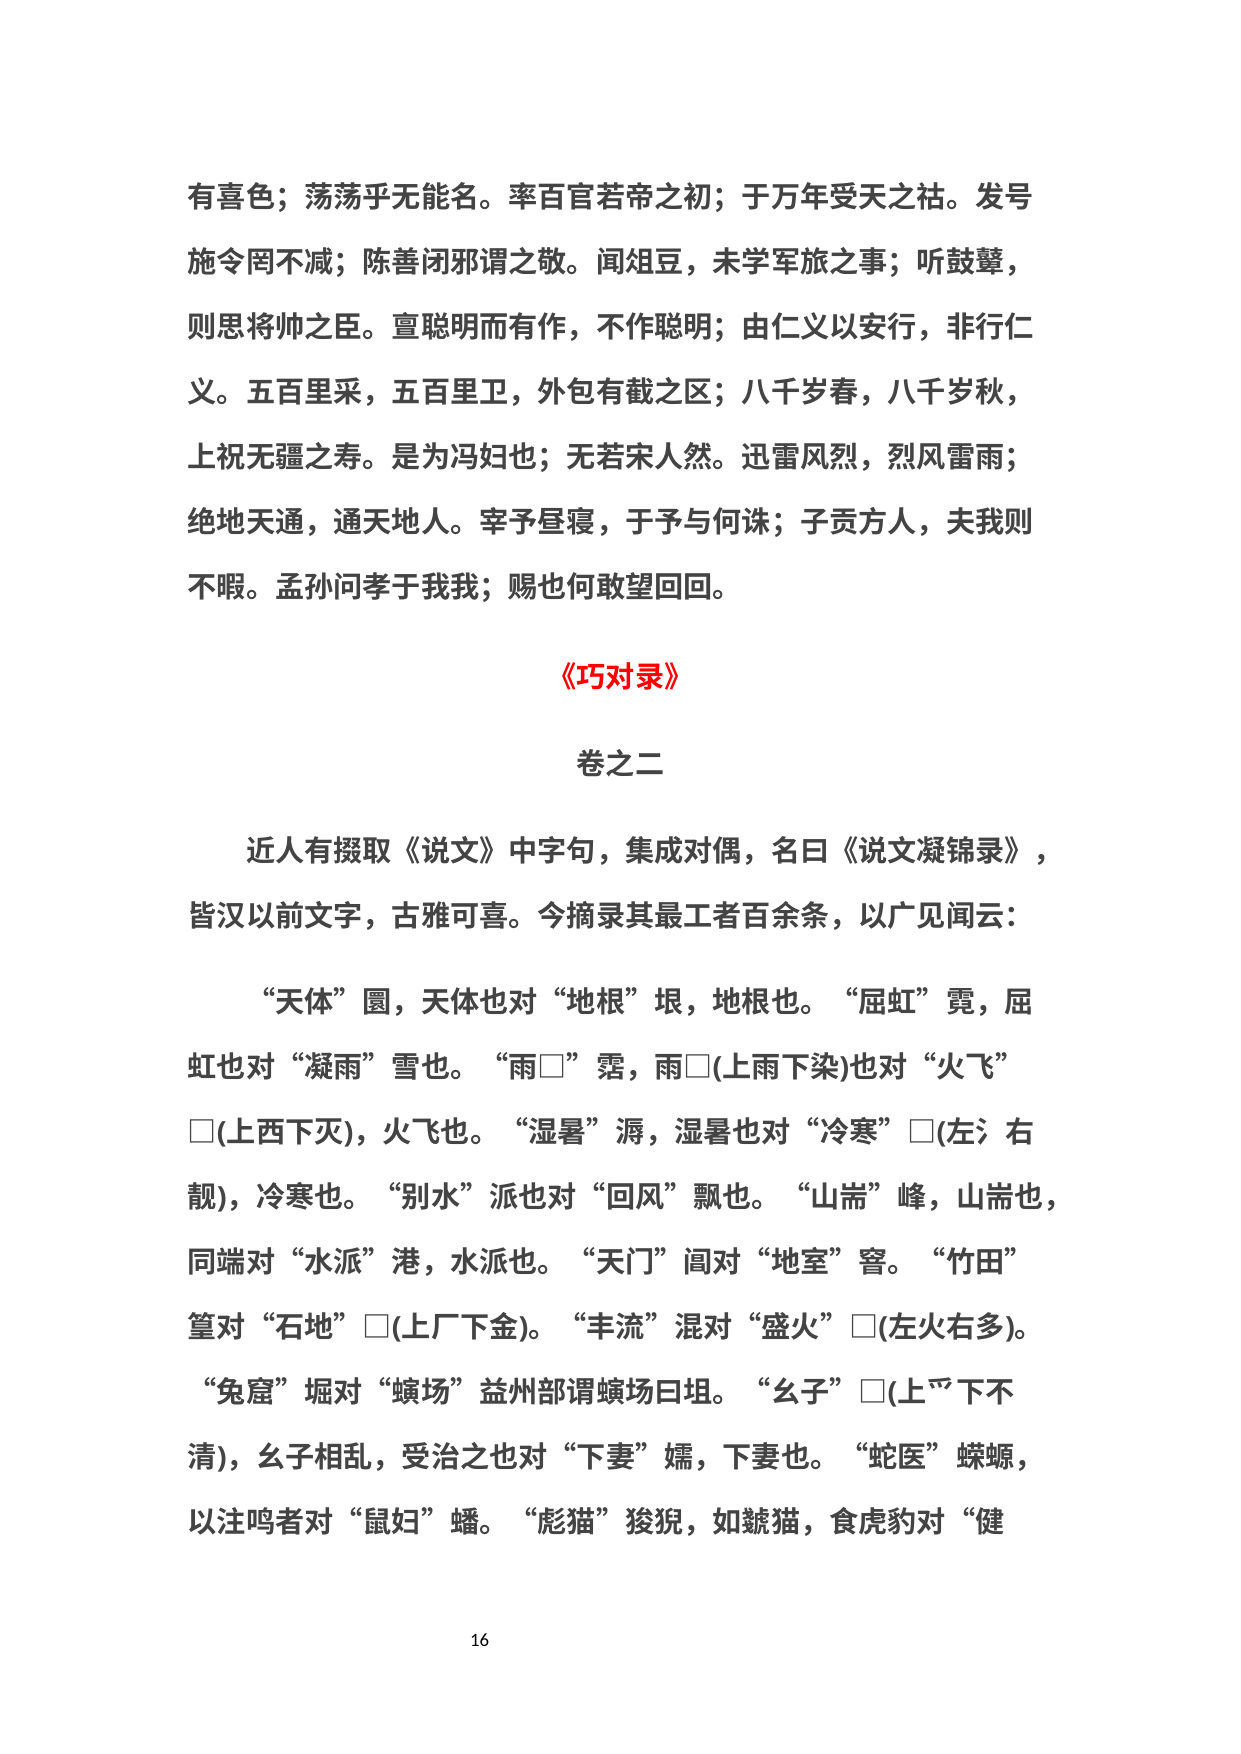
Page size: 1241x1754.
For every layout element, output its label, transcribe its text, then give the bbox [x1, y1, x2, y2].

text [187, 162, 1053, 617]
text 卷之二 [187, 729, 1053, 794]
text 近人有掇取《说文》中字句，集成对偶，名曰《说文凝锦录》，皆汉以前文字，古雅可喜。今摘录其最工者百余条，以广见闻云： [187, 816, 1053, 946]
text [187, 968, 1053, 1553]
text 《巧对录》 [187, 642, 1053, 707]
